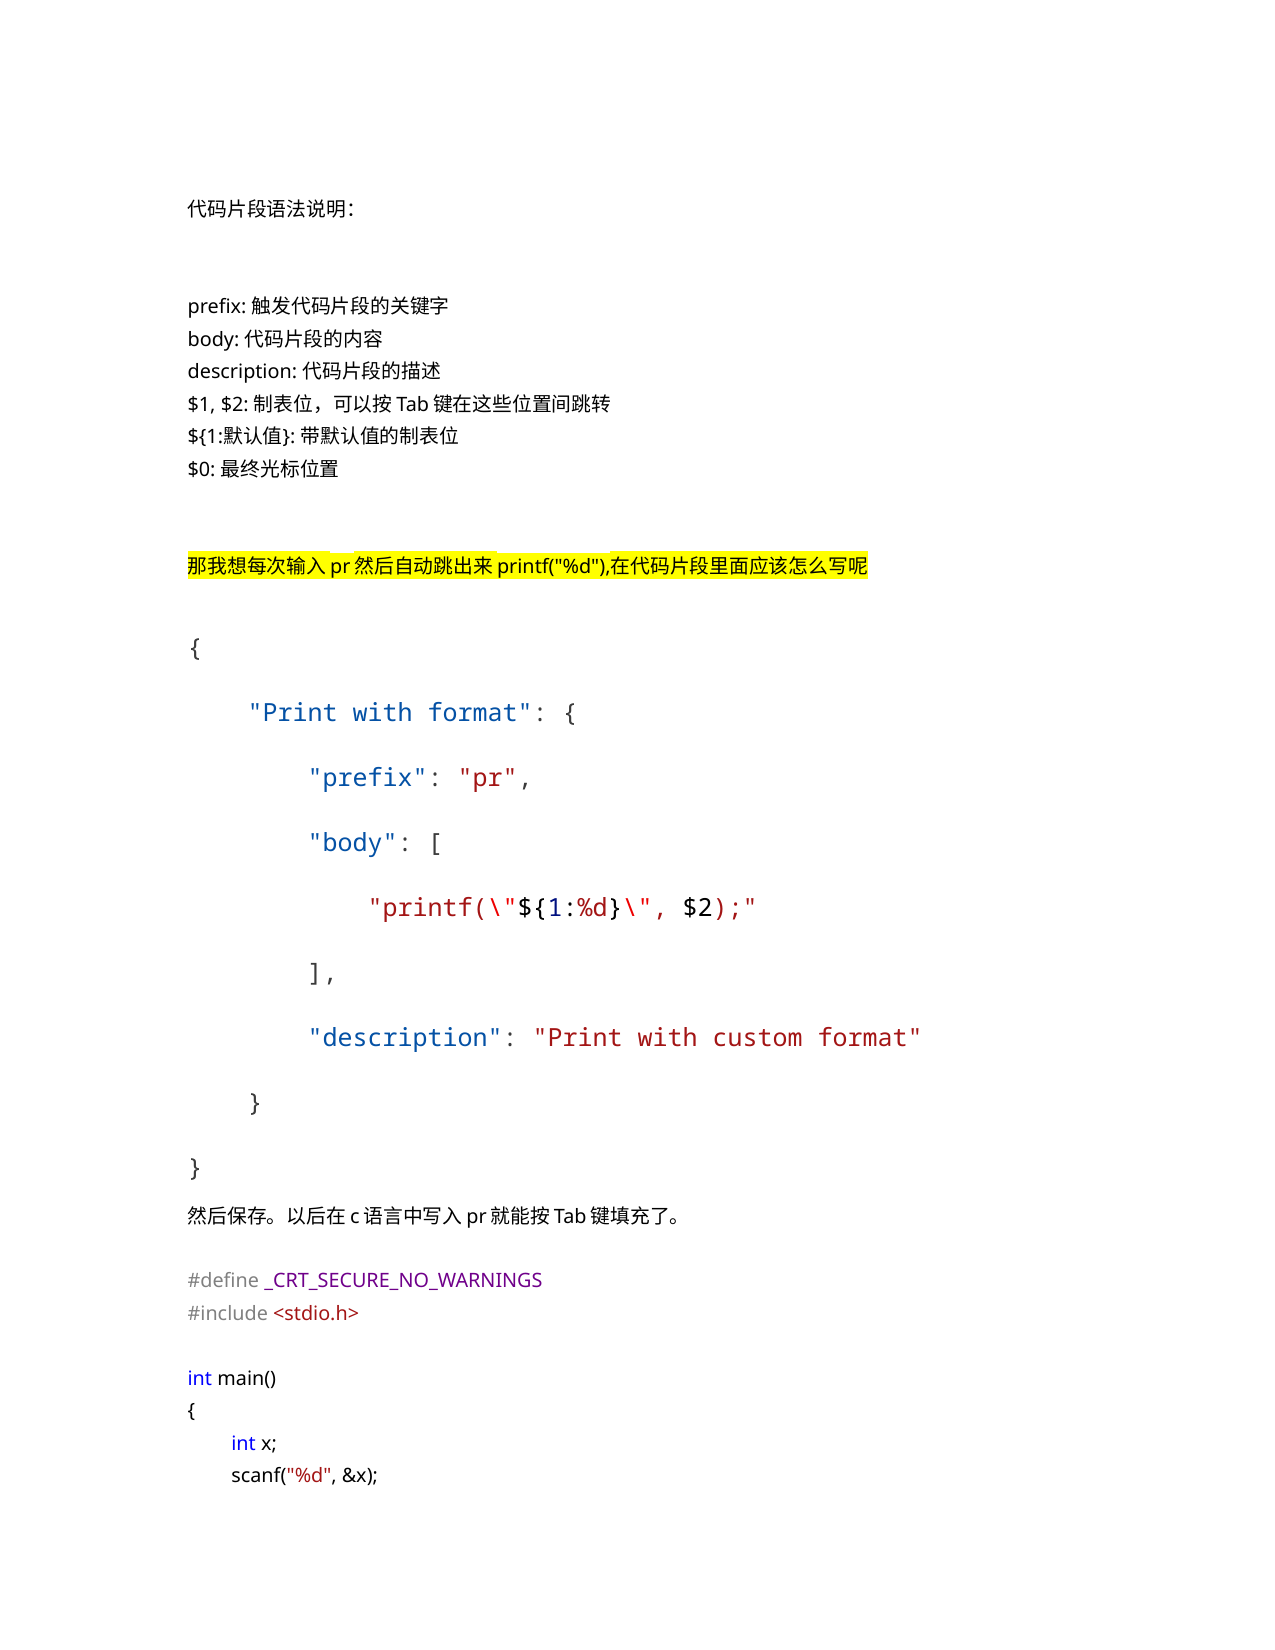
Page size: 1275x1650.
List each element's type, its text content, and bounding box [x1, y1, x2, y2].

text prefix: 触发代码片段的关键字 [187, 289, 1087, 321]
text } [187, 1069, 1087, 1134]
text "body": [ [187, 809, 1087, 874]
text 那我想每次输入pr然后自动跳出来printf("%d"),在代码片段里面应该怎么写呢 [187, 549, 1087, 581]
text body: 代码片段的内容 [187, 321, 1087, 354]
text "description": "Print with custom format" [187, 1004, 1087, 1069]
text ${1:默认值}: 带默认值的制表位 [187, 419, 1087, 451]
text "Print with format": { [187, 679, 1087, 744]
text { [187, 1394, 1087, 1426]
text #define _CRT_SECURE_NO_WARNINGS [187, 1264, 1087, 1296]
text "printf(\"${1:%d}\", $2);" [187, 874, 1087, 939]
text int x; [187, 1426, 1087, 1459]
text ], [187, 939, 1087, 1004]
text scanf("%d", &x); [187, 1459, 1087, 1491]
text int main() [187, 1361, 1087, 1394]
text 代码片段语法说明： [187, 191, 1087, 224]
text $0: 最终光标位置 [187, 451, 1087, 484]
text $1, $2: 制表位，可以按Tab键在这些位置间跳转 [187, 386, 1087, 419]
text "prefix": "pr", [187, 744, 1087, 809]
text { [187, 614, 1087, 679]
text } [187, 1134, 1087, 1199]
text 然后保存。以后在c语言中写入pr就能按Tab键填充了。 [187, 1199, 1087, 1231]
text #include <stdio.h> [187, 1296, 1087, 1329]
text description: 代码片段的描述 [187, 354, 1087, 386]
